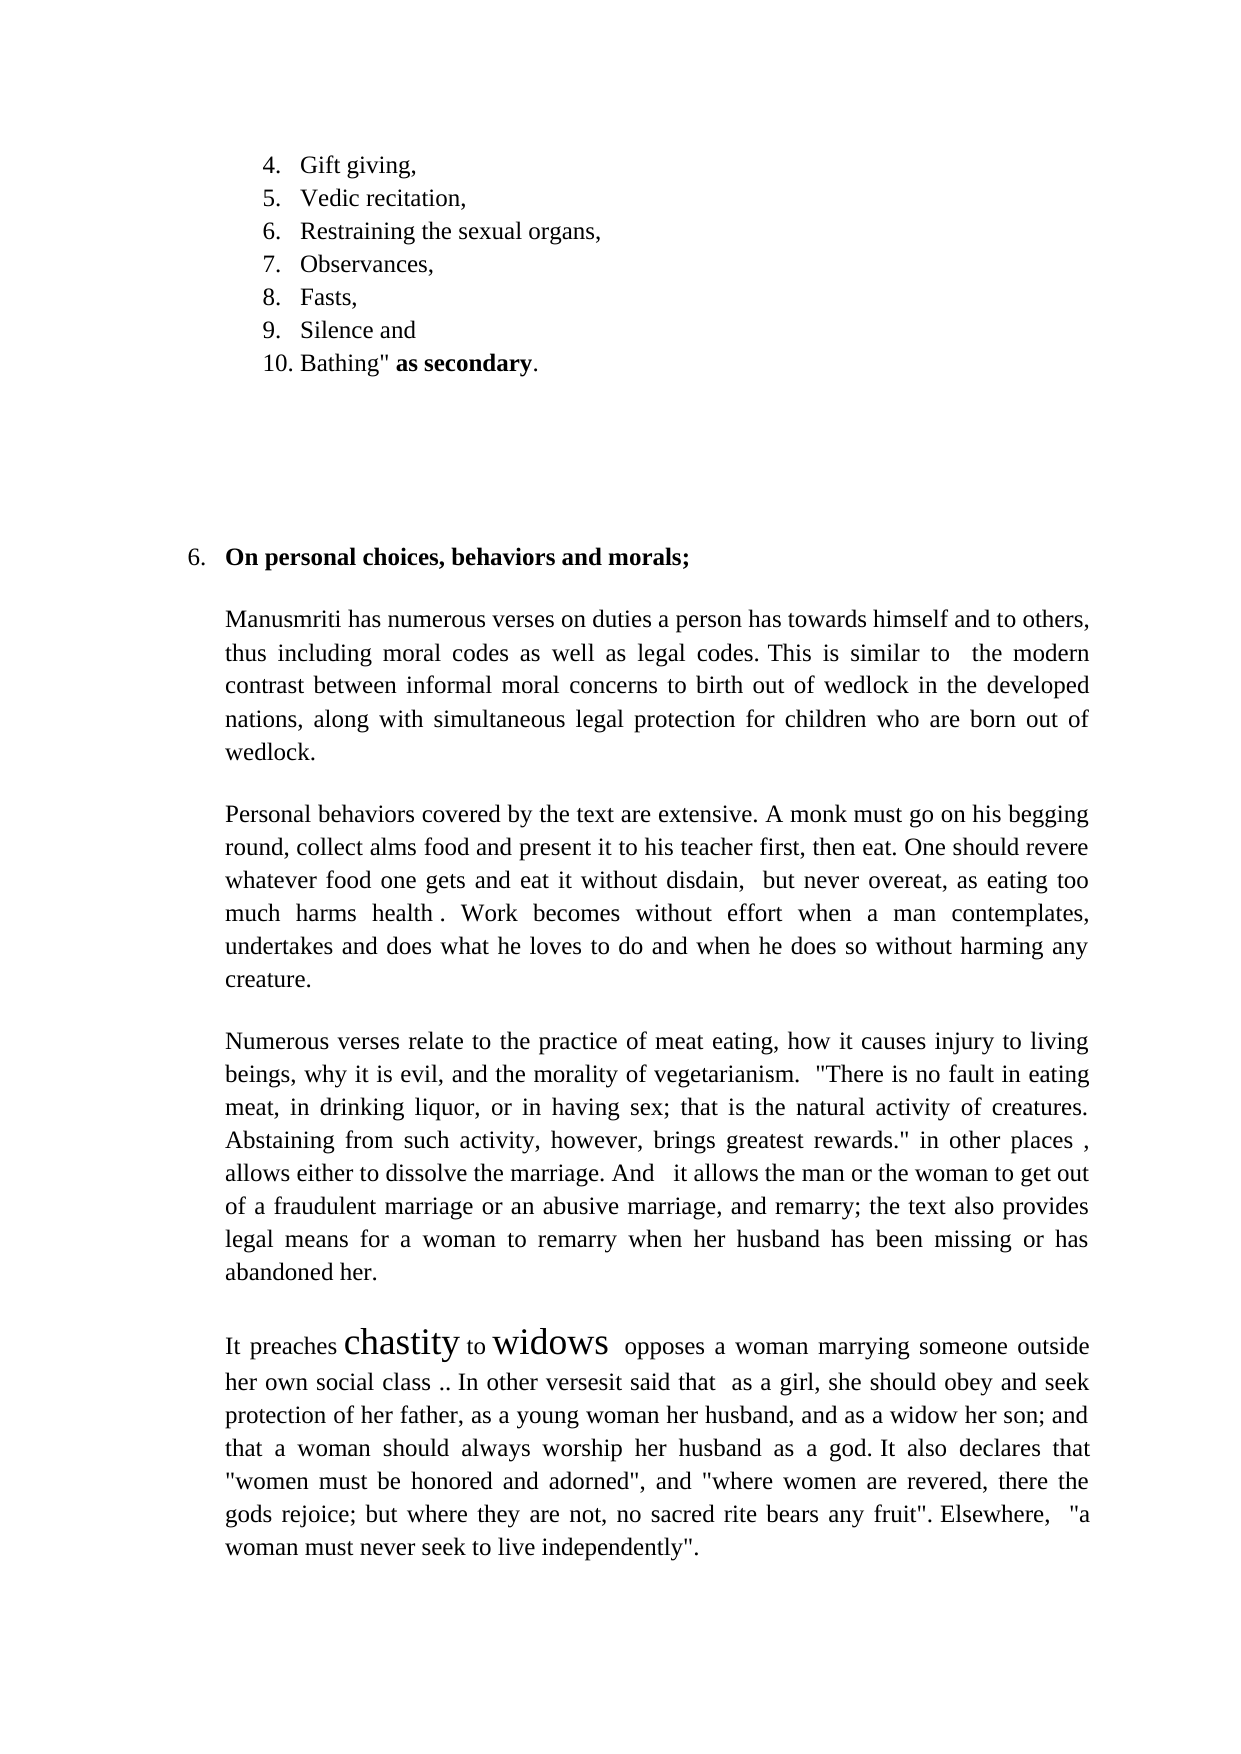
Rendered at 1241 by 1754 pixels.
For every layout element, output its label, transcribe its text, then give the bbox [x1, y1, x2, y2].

subtitle It preaches chastity to widows opposes a woman marrying someone outside her own social class .. In other versesit said that as a girl, she should obey and seek protection of her father, as a young woman her husband, and as a widow her son; and that a woman should always worship her husband as a god. It also declares that "women must be honored and adorned", and "where women are revered, there the gods rejoice; but where they are not, no sacred rite bears any fruit". Elsewhere, "a woman must never seek to live independently". [225, 1319, 1090, 1561]
subtitle Bathing" as secondary. [262, 348, 1090, 377]
subtitle Fasts, [262, 282, 1090, 311]
subtitle Vedic recitation, [262, 183, 1090, 212]
subtitle Gift giving, [262, 150, 1090, 179]
subtitle Restraining the sexual organs, [262, 216, 1090, 245]
subtitle On personal choices, behaviors and morals; [187, 542, 1090, 571]
subtitle Personal behaviors covered by the text are extensive. A monk must go on his begging round, collect alms food and present it to his teacher first, then eat. One should revere whatever food one gets and eat it without disdain, but never overeat, as eating too much harms health . Work becomes without effort when a man contemplates, undertakes and does what he loves to do and when he does so without harming any creature. [225, 799, 1090, 993]
subtitle Numerous verses relate to the practice of meat eating, how it causes injury to living beings, why it is evil, and the morality of vegetarianism. "There is no fault in eating meat, in drinking liquor, or in having sex; that is the natural activity of creatures. Abstaining from such activity, however, brings greatest rewards." in other places , allows either to dissolve the marriage. And it allows the man or the woman to get out of a fraudulent marriage or an abusive marriage, and remarry; the text also provides legal means for a woman to remarry when her husband has been missing or has abandoned her. [225, 1026, 1090, 1286]
subtitle Manusmriti has numerous verses on duties a person has towards himself and to others, thus including moral codes as well as legal codes. This is similar to the modern contrast between informal moral concerns to birth out of wedlock in the developed nations, along with simultaneous legal protection for children who are born out of wedlock. [225, 604, 1090, 765]
subtitle Observances, [262, 249, 1090, 278]
subtitle Silence and [262, 315, 1090, 344]
